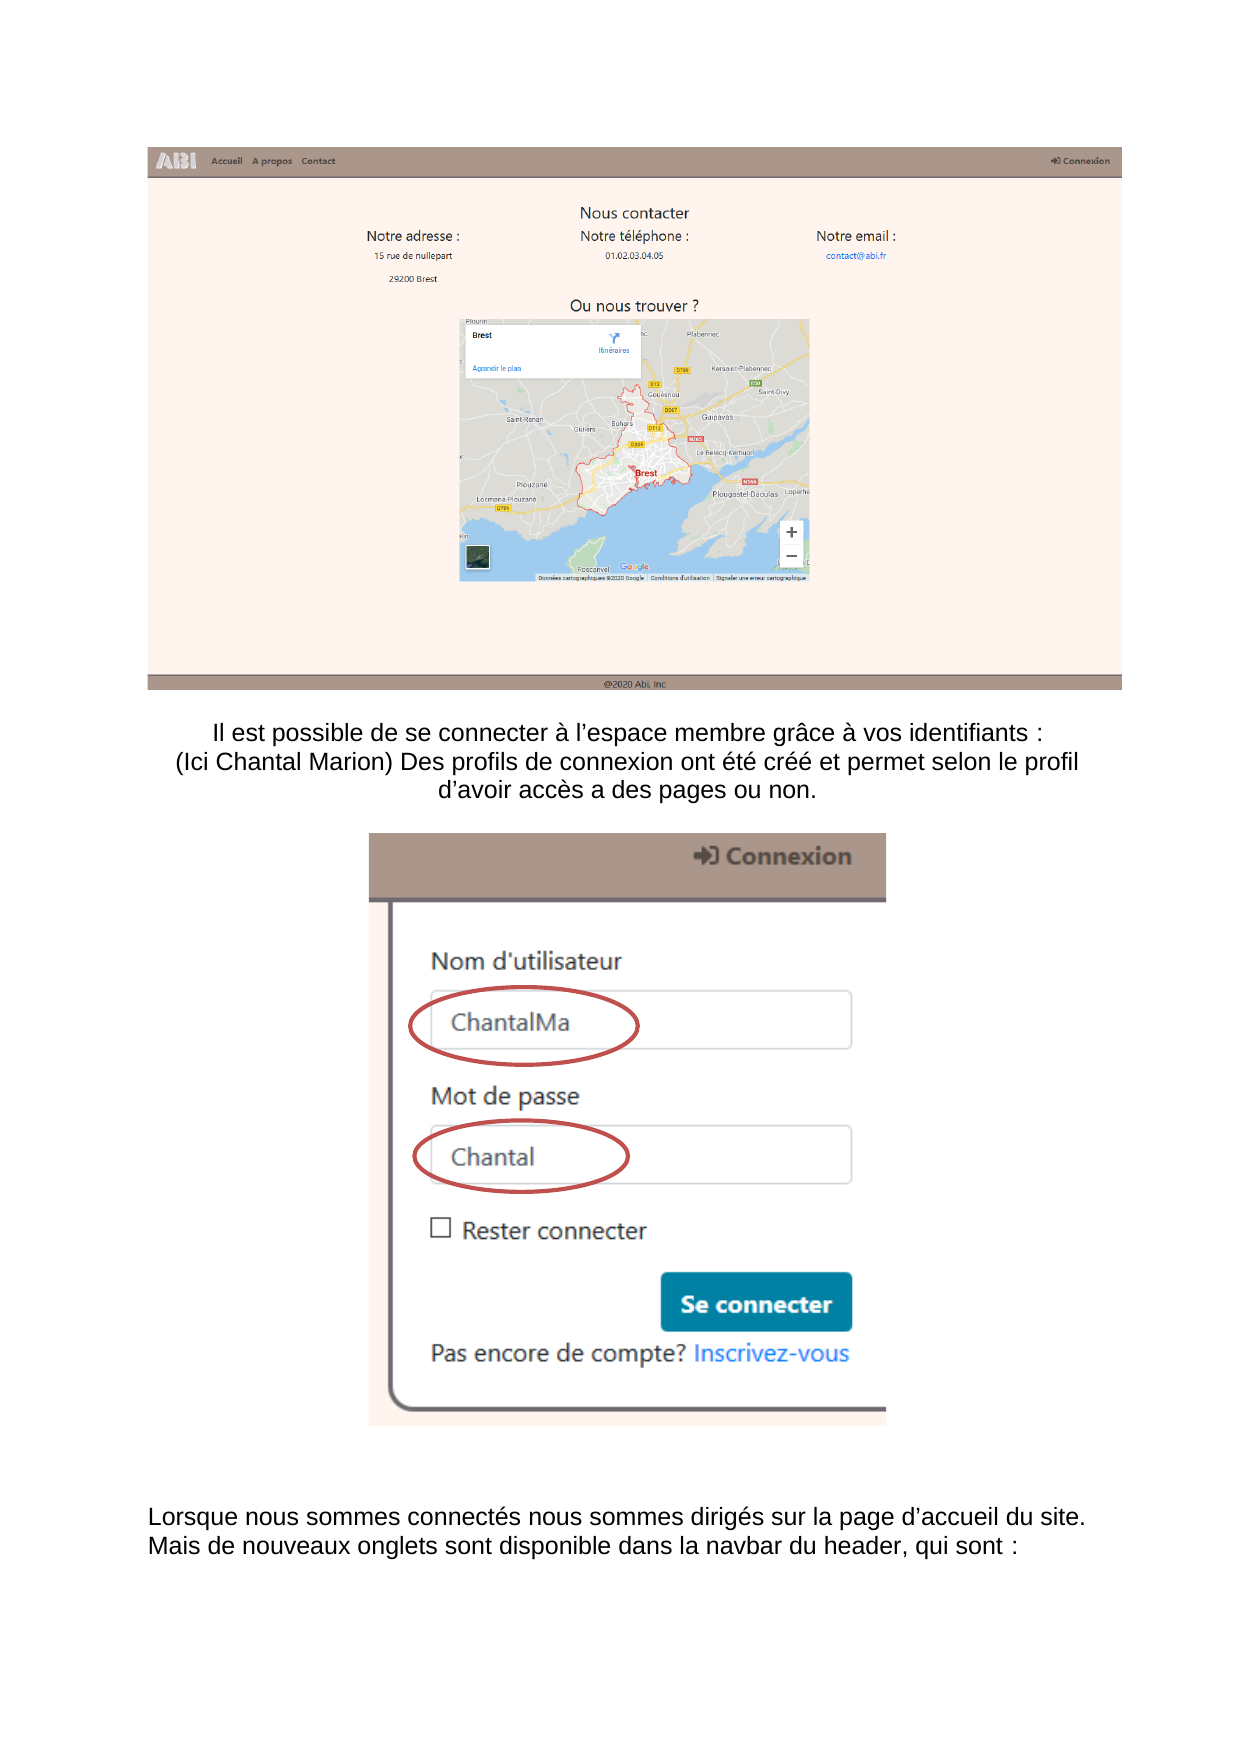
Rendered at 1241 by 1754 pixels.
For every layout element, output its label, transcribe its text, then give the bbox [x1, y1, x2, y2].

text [148, 1502, 1107, 1560]
text (Ici Chantal Marion) Des profils de connexion ont été créé et permet selon le profil d’avoir accès a des pages ou non. [148, 747, 1107, 804]
picture [147, 147, 1122, 690]
picture [368, 833, 887, 1426]
text Il est possible de se connecter à l’espace membre grâce à vos identifiants : [148, 718, 1107, 747]
